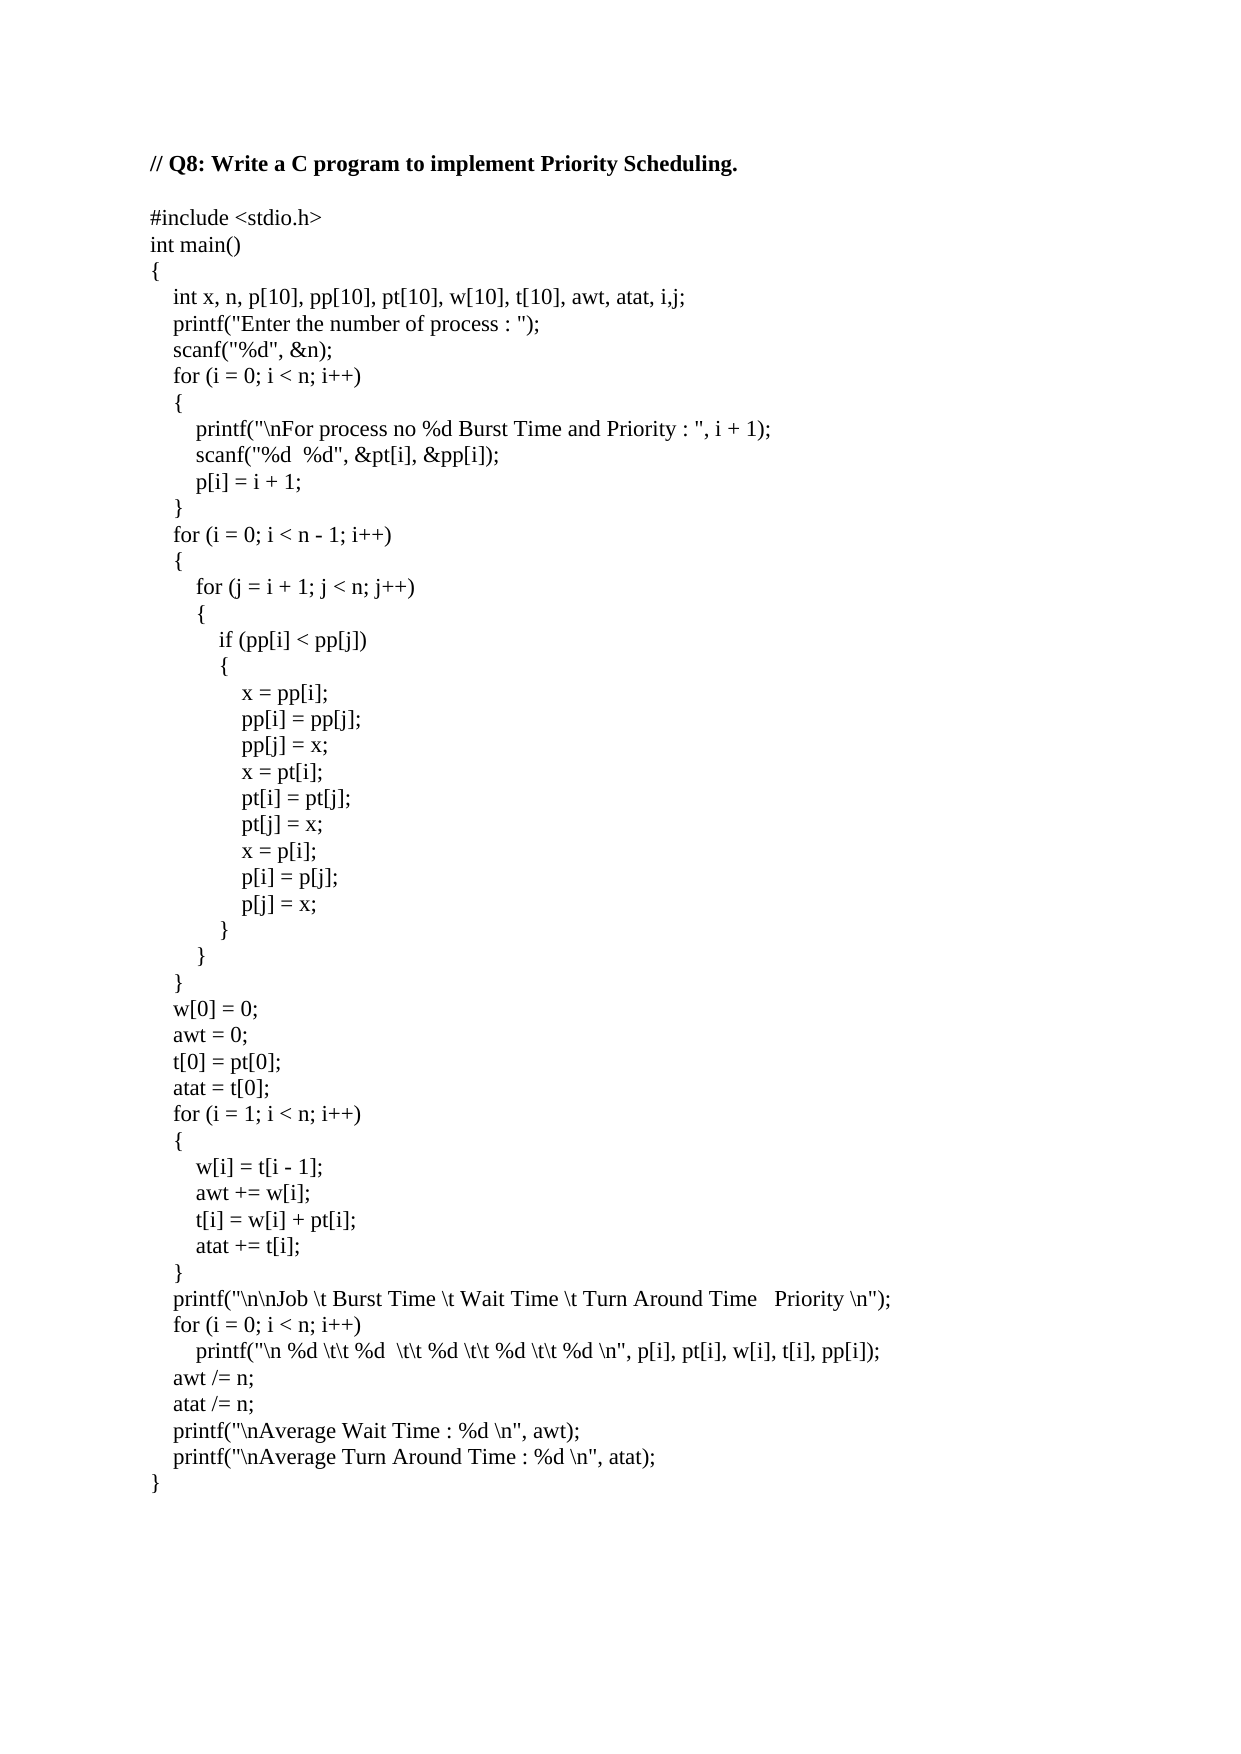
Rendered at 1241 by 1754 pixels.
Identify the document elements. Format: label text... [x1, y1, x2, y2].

text } [150, 942, 1090, 969]
text int x, n, p[10], pp[10], pt[10], w[10], t[10], awt, atat, i,j; [150, 283, 1090, 310]
text scanf("%d", &n); [150, 336, 1090, 362]
text printf("\nAverage Wait Time : %d \n", awt); [150, 1417, 1090, 1443]
text // Q8: Write a C program to implement Priority Scheduling. [150, 150, 1090, 176]
text pp[j] = x; [150, 731, 1090, 758]
text t[0] = pt[0]; [150, 1048, 1090, 1074]
text scanf("%d %d", &pt[i], &pp[i]); [150, 442, 1090, 468]
text w[0] = 0; [150, 995, 1090, 1021]
text printf("\n\nJob \t Burst Time \t Wait Time \t Turn Around Time Priority \n"); [150, 1285, 1090, 1311]
text { [150, 547, 1090, 573]
text { [150, 389, 1090, 415]
text { [150, 257, 1090, 283]
text for (j = i + 1; j < n; j++) [150, 573, 1090, 600]
text for (i = 1; i < n; i++) [150, 1100, 1090, 1127]
text for (i = 0; i < n; i++) [150, 1311, 1090, 1338]
text x = p[i]; [150, 837, 1090, 863]
text atat /= n; [150, 1390, 1090, 1417]
text x = pp[i]; [150, 679, 1090, 705]
text } [150, 494, 1090, 521]
text pt[j] = x; [150, 811, 1090, 837]
text for (i = 0; i < n - 1; i++) [150, 521, 1090, 547]
text } [150, 1469, 1090, 1496]
text if (pp[i] < pp[j]) [150, 626, 1090, 652]
text awt /= n; [150, 1364, 1090, 1390]
text printf("\nAverage Turn Around Time : %d \n", atat); [150, 1443, 1090, 1469]
text { [150, 600, 1090, 626]
text for (i = 0; i < n; i++) [150, 362, 1090, 389]
text awt = 0; [150, 1021, 1090, 1048]
text } [150, 916, 1090, 942]
text x = pt[i]; [150, 758, 1090, 784]
text p[i] = i + 1; [150, 468, 1090, 494]
text #include <stdio.h> [150, 204, 1090, 231]
text p[i] = p[j]; [150, 863, 1090, 889]
text { [150, 652, 1090, 679]
text t[i] = w[i] + pt[i]; [150, 1206, 1090, 1232]
text } [150, 969, 1090, 995]
text pt[i] = pt[j]; [150, 784, 1090, 811]
text printf("\nFor process no %d Burst Time and Priority : ", i + 1); [150, 415, 1090, 442]
text { [150, 1127, 1090, 1153]
text int main() [150, 231, 1090, 257]
text printf("\n %d \t\t %d \t\t %d \t\t %d \t\t %d \n", p[i], pt[i], w[i], t[i], pp[i]); [150, 1338, 1090, 1364]
text w[i] = t[i - 1]; [150, 1153, 1090, 1179]
text atat += t[i]; [150, 1232, 1090, 1258]
text printf("Enter the number of process : "); [150, 310, 1090, 336]
text atat = t[0]; [150, 1074, 1090, 1100]
text awt += w[i]; [150, 1179, 1090, 1206]
text pp[i] = pp[j]; [150, 705, 1090, 731]
text } [150, 1258, 1090, 1285]
text p[j] = x; [150, 889, 1090, 916]
